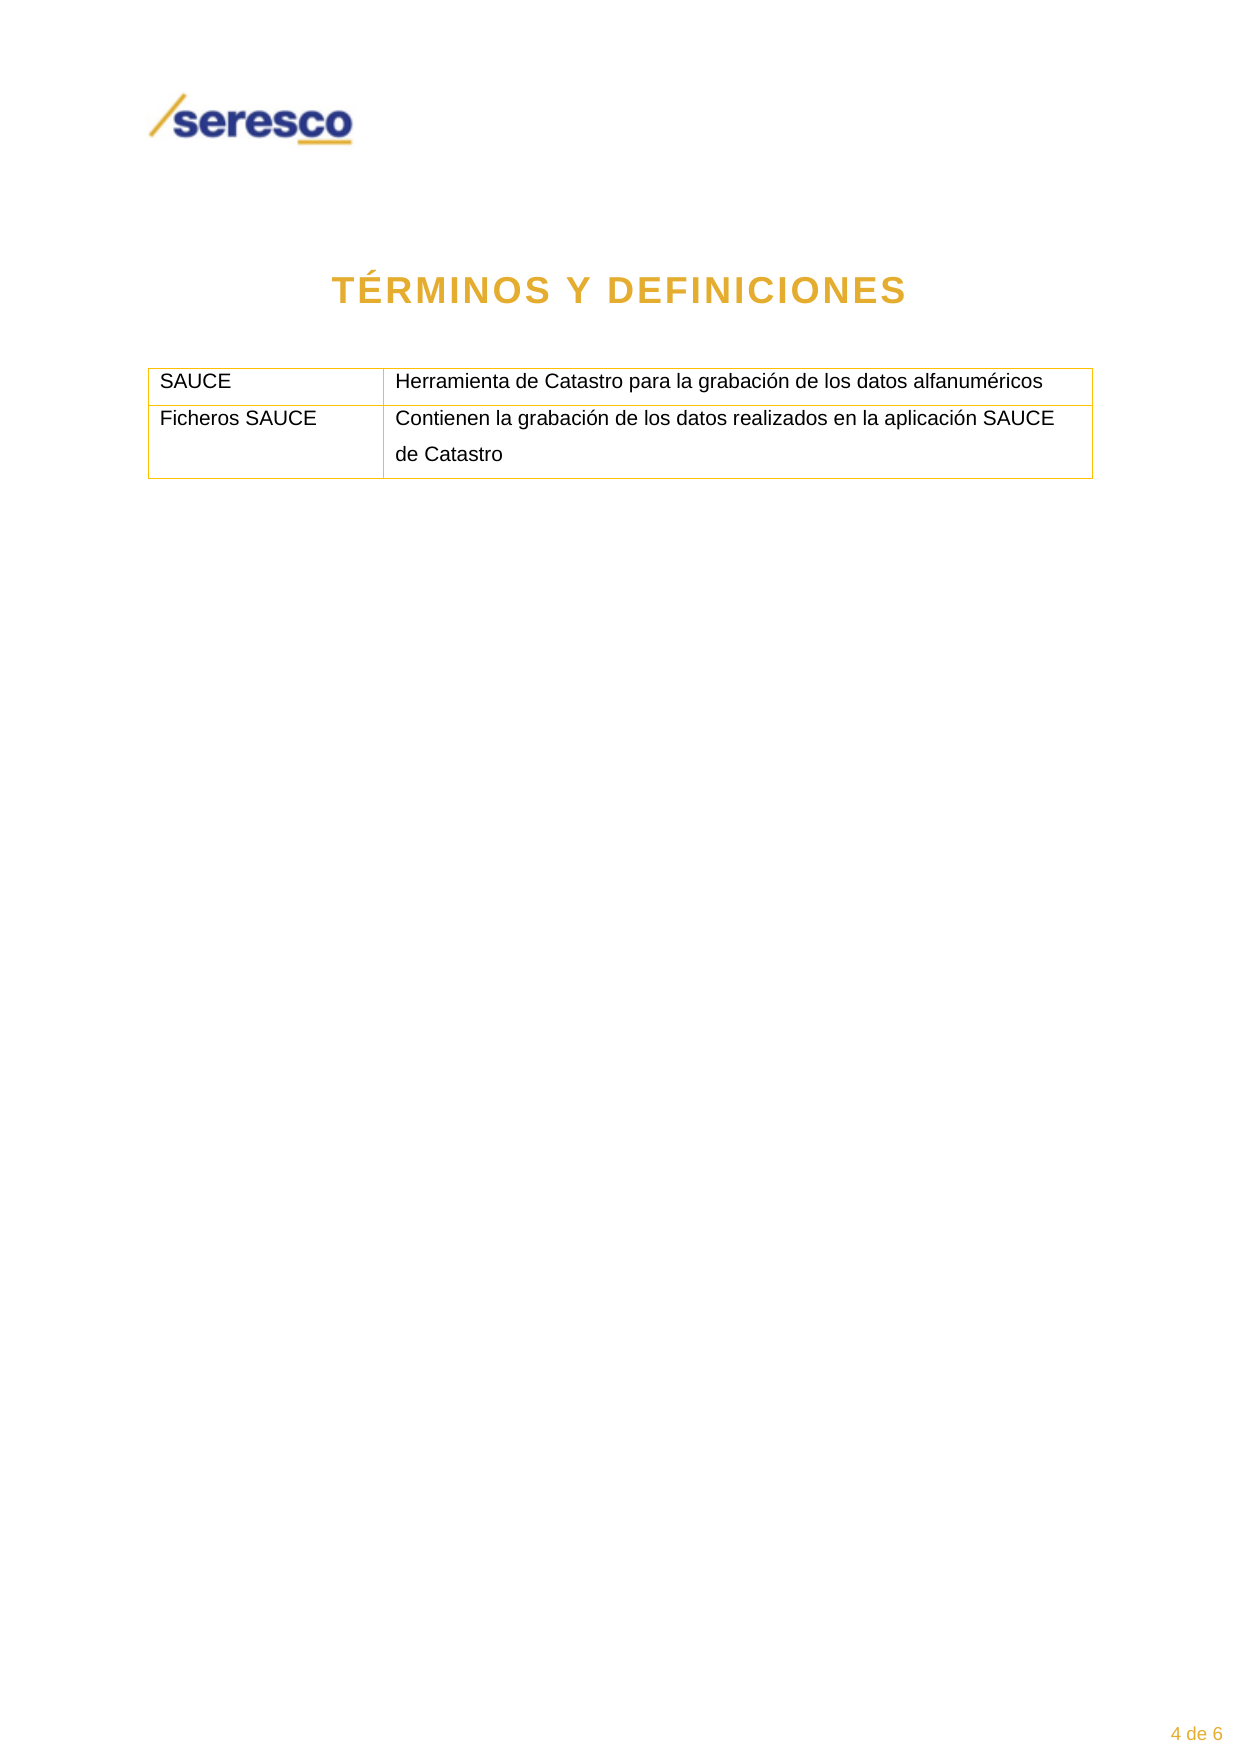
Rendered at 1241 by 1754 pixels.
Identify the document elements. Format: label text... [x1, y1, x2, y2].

picture [136, 90, 362, 150]
table_header Herramienta de Catastro para la grabación de los datos alfanuméricos [384, 369, 1092, 405]
table_header SAUCE [149, 369, 383, 405]
table_cell Contienen la grabación de los datos realizados en la aplicación SAUCE de Catastro [384, 406, 1092, 478]
table_cell Ficheros SAUCE [149, 406, 383, 478]
text TÉRMINOS Y DEFINICIONES [148, 268, 1092, 312]
